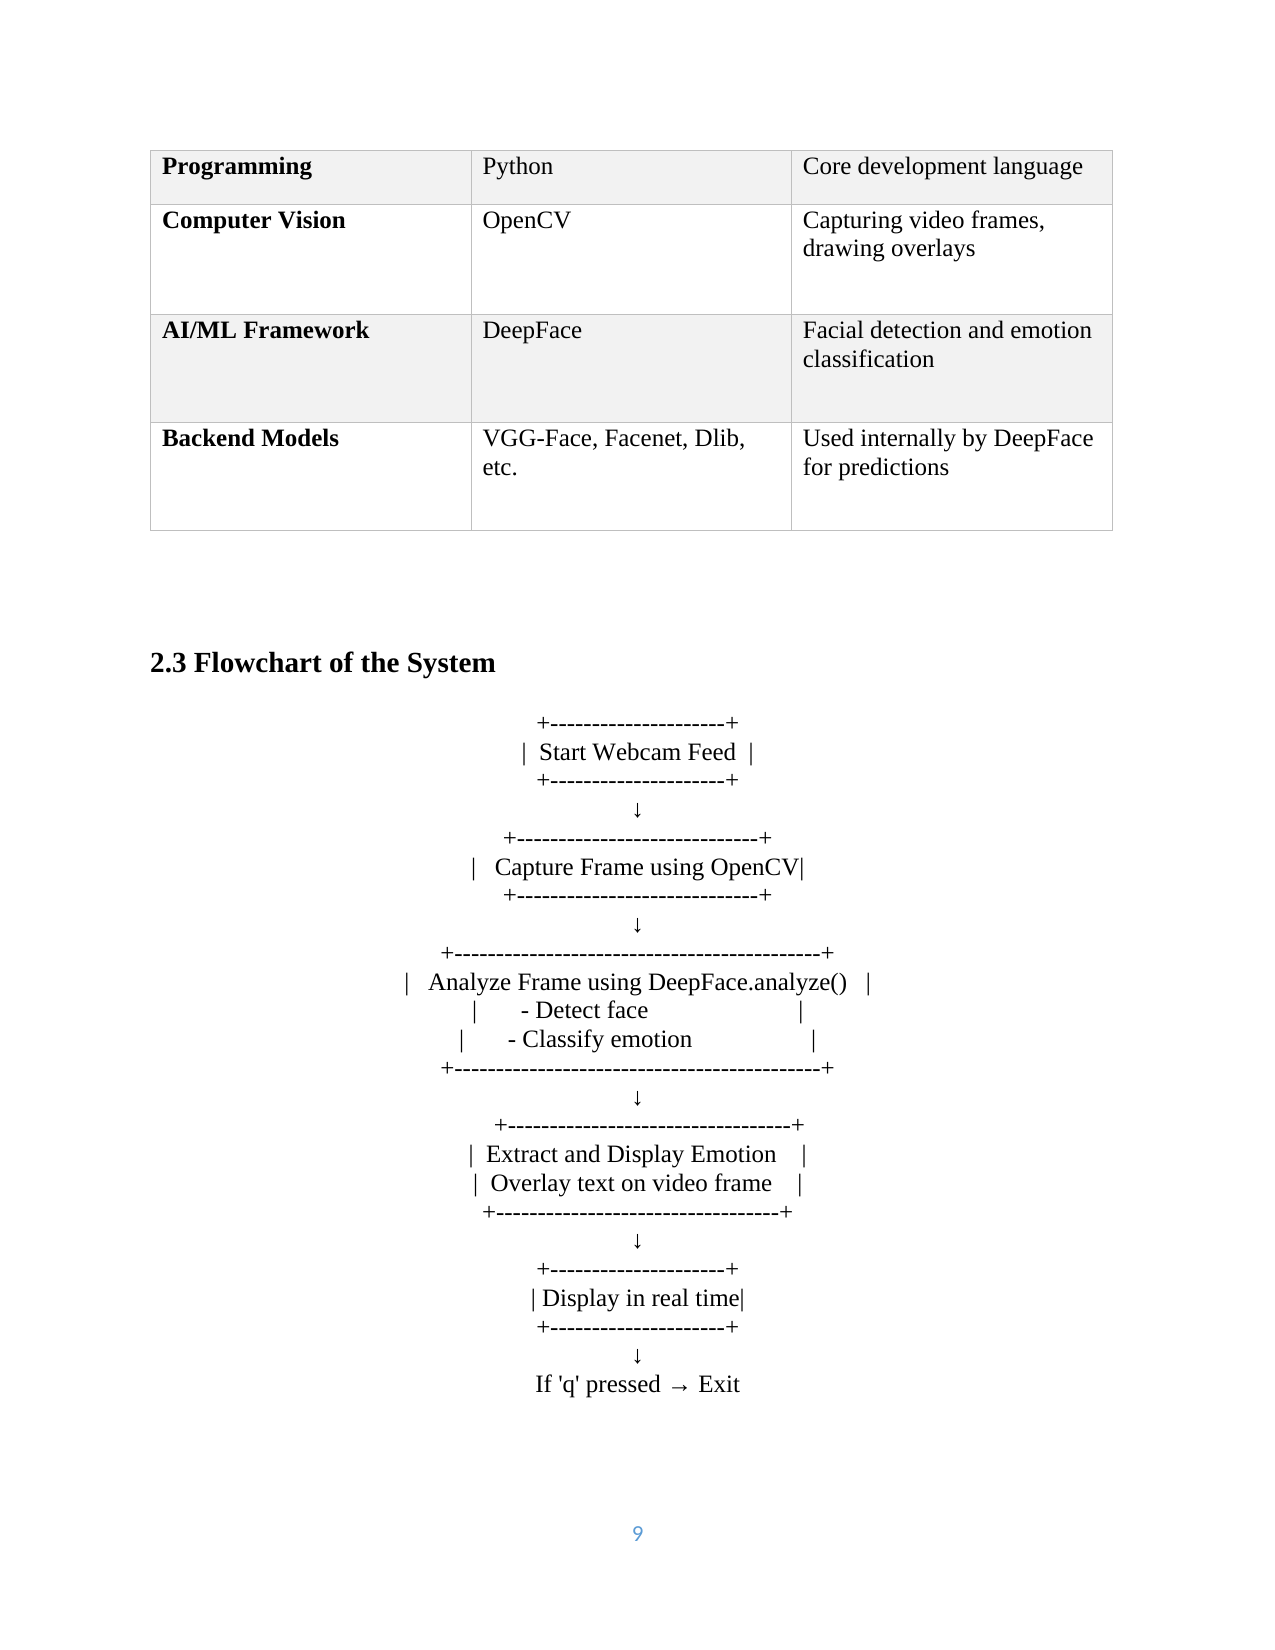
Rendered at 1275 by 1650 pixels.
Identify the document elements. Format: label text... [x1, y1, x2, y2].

text +-----------------------------+ [150, 880, 1125, 909]
table_cell Backend Models [151, 423, 471, 529]
text 2.3 Flowchart of the System [150, 646, 1125, 679]
text ↓ [150, 909, 1125, 938]
table_cell Programming [151, 151, 471, 204]
text | Display in real time| [150, 1283, 1125, 1312]
text | Analyze Frame using DeepFace.analyze() | [150, 967, 1125, 995]
table_cell Facial detection and emotion classification [792, 315, 1112, 422]
text | Extract and Display Emotion | [150, 1139, 1125, 1168]
text +--------------------------------------------+ [150, 938, 1125, 967]
text +----------------------------------+ [150, 1110, 1125, 1139]
text ↓ [150, 1340, 1125, 1369]
text +--------------------------------------------+ [150, 1053, 1125, 1082]
text +---------------------+ [150, 1254, 1125, 1283]
table_cell Python [472, 151, 791, 204]
text | Overlay text on video frame | [150, 1168, 1125, 1197]
text +---------------------+ [150, 1312, 1125, 1340]
table_cell Computer Vision [151, 205, 471, 314]
text ↓ [150, 1225, 1125, 1254]
text +---------------------+ [150, 708, 1125, 737]
text | Start Webcam Feed | [150, 737, 1125, 765]
table_cell VGG-Face, Facenet, Dlib, etc. [472, 423, 791, 529]
table_cell OpenCV [472, 205, 791, 314]
text +-----------------------------+ [150, 823, 1125, 852]
table_cell Core development language [792, 151, 1112, 204]
text If 'q' pressed → Exit [150, 1369, 1125, 1398]
text +----------------------------------+ [150, 1197, 1125, 1225]
table_cell Used internally by DeepFace for predictions [792, 423, 1112, 529]
text | - Classify emotion | [150, 1024, 1125, 1053]
table_cell Capturing video frames, drawing overlays [792, 205, 1112, 314]
table_cell DeepFace [472, 315, 791, 422]
table_cell AI/ML Framework [151, 315, 471, 422]
text ↓ [150, 794, 1125, 823]
text ↓ [150, 1082, 1125, 1110]
text | - Detect face | [150, 995, 1125, 1024]
text | Capture Frame using OpenCV| [150, 852, 1125, 880]
text +---------------------+ [150, 765, 1125, 794]
